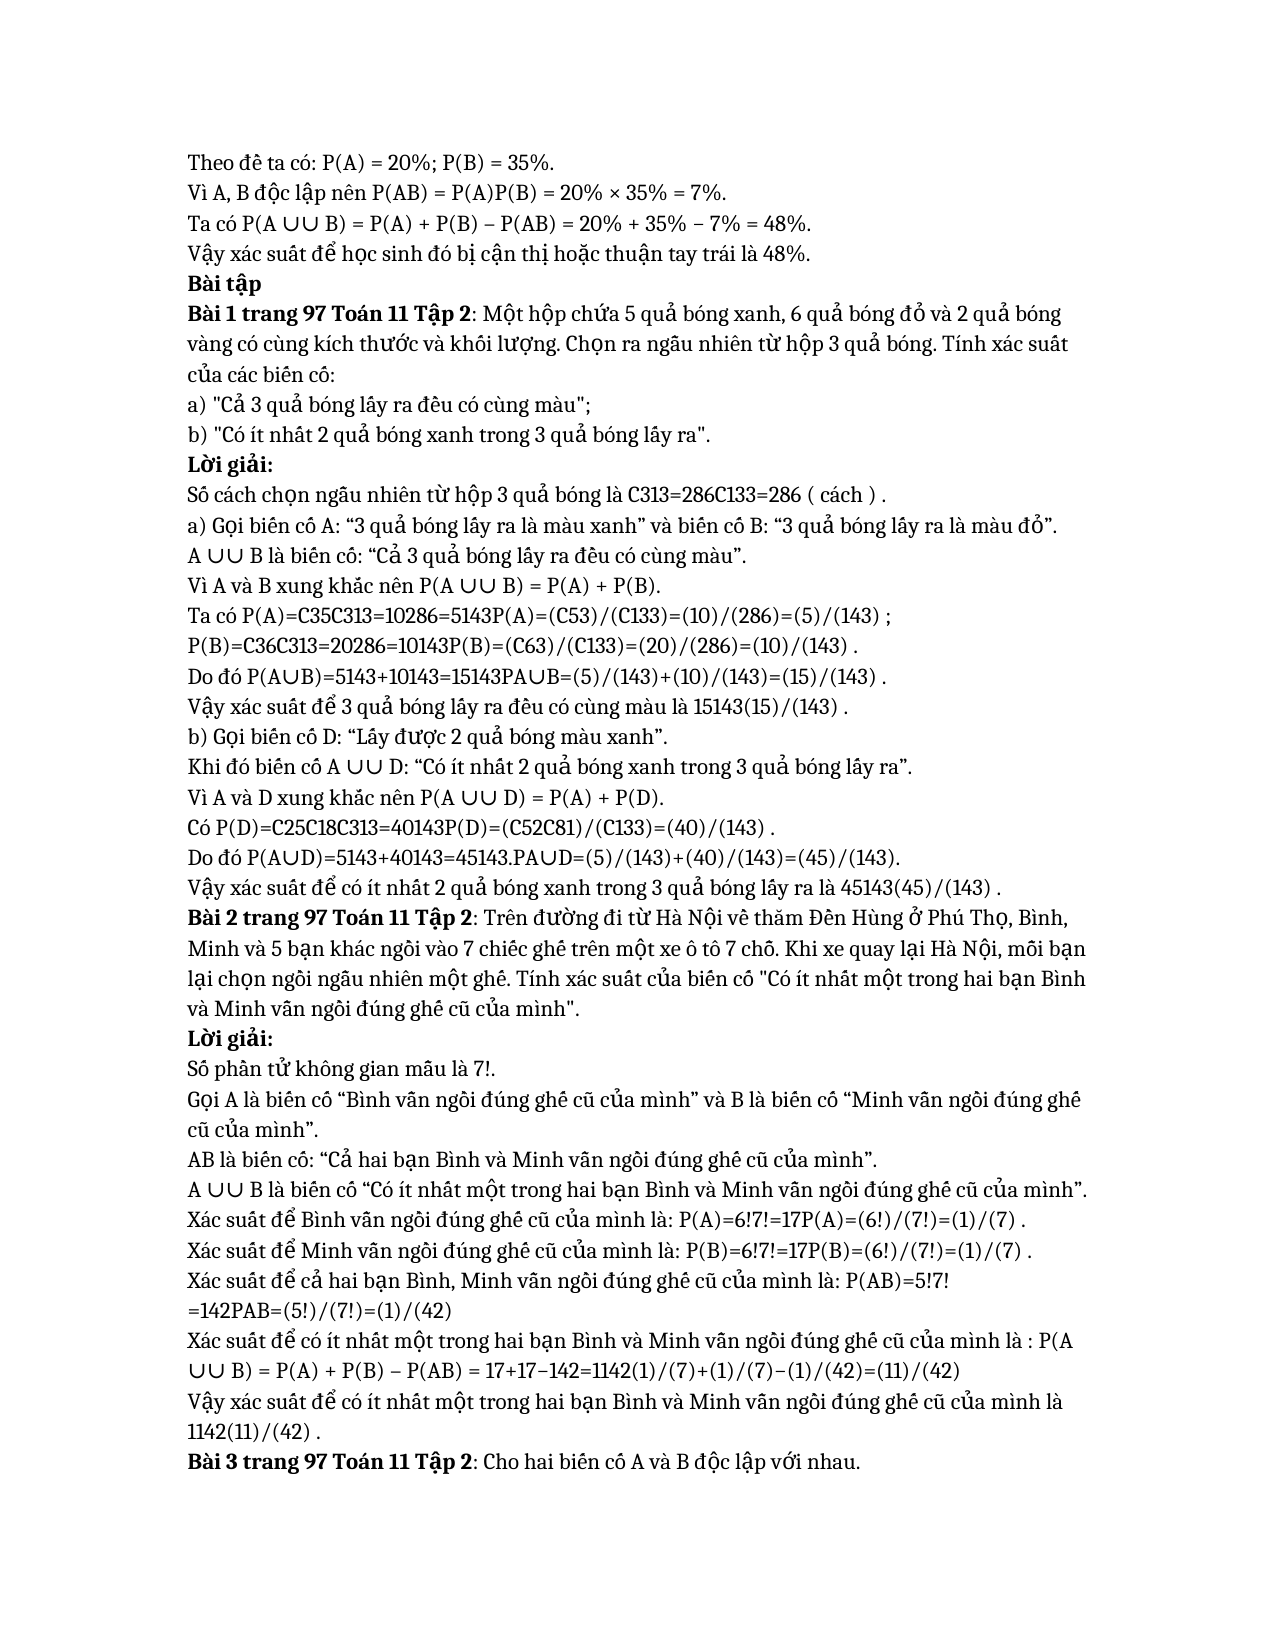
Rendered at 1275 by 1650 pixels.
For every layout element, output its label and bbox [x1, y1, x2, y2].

text [187, 150, 1087, 1475]
